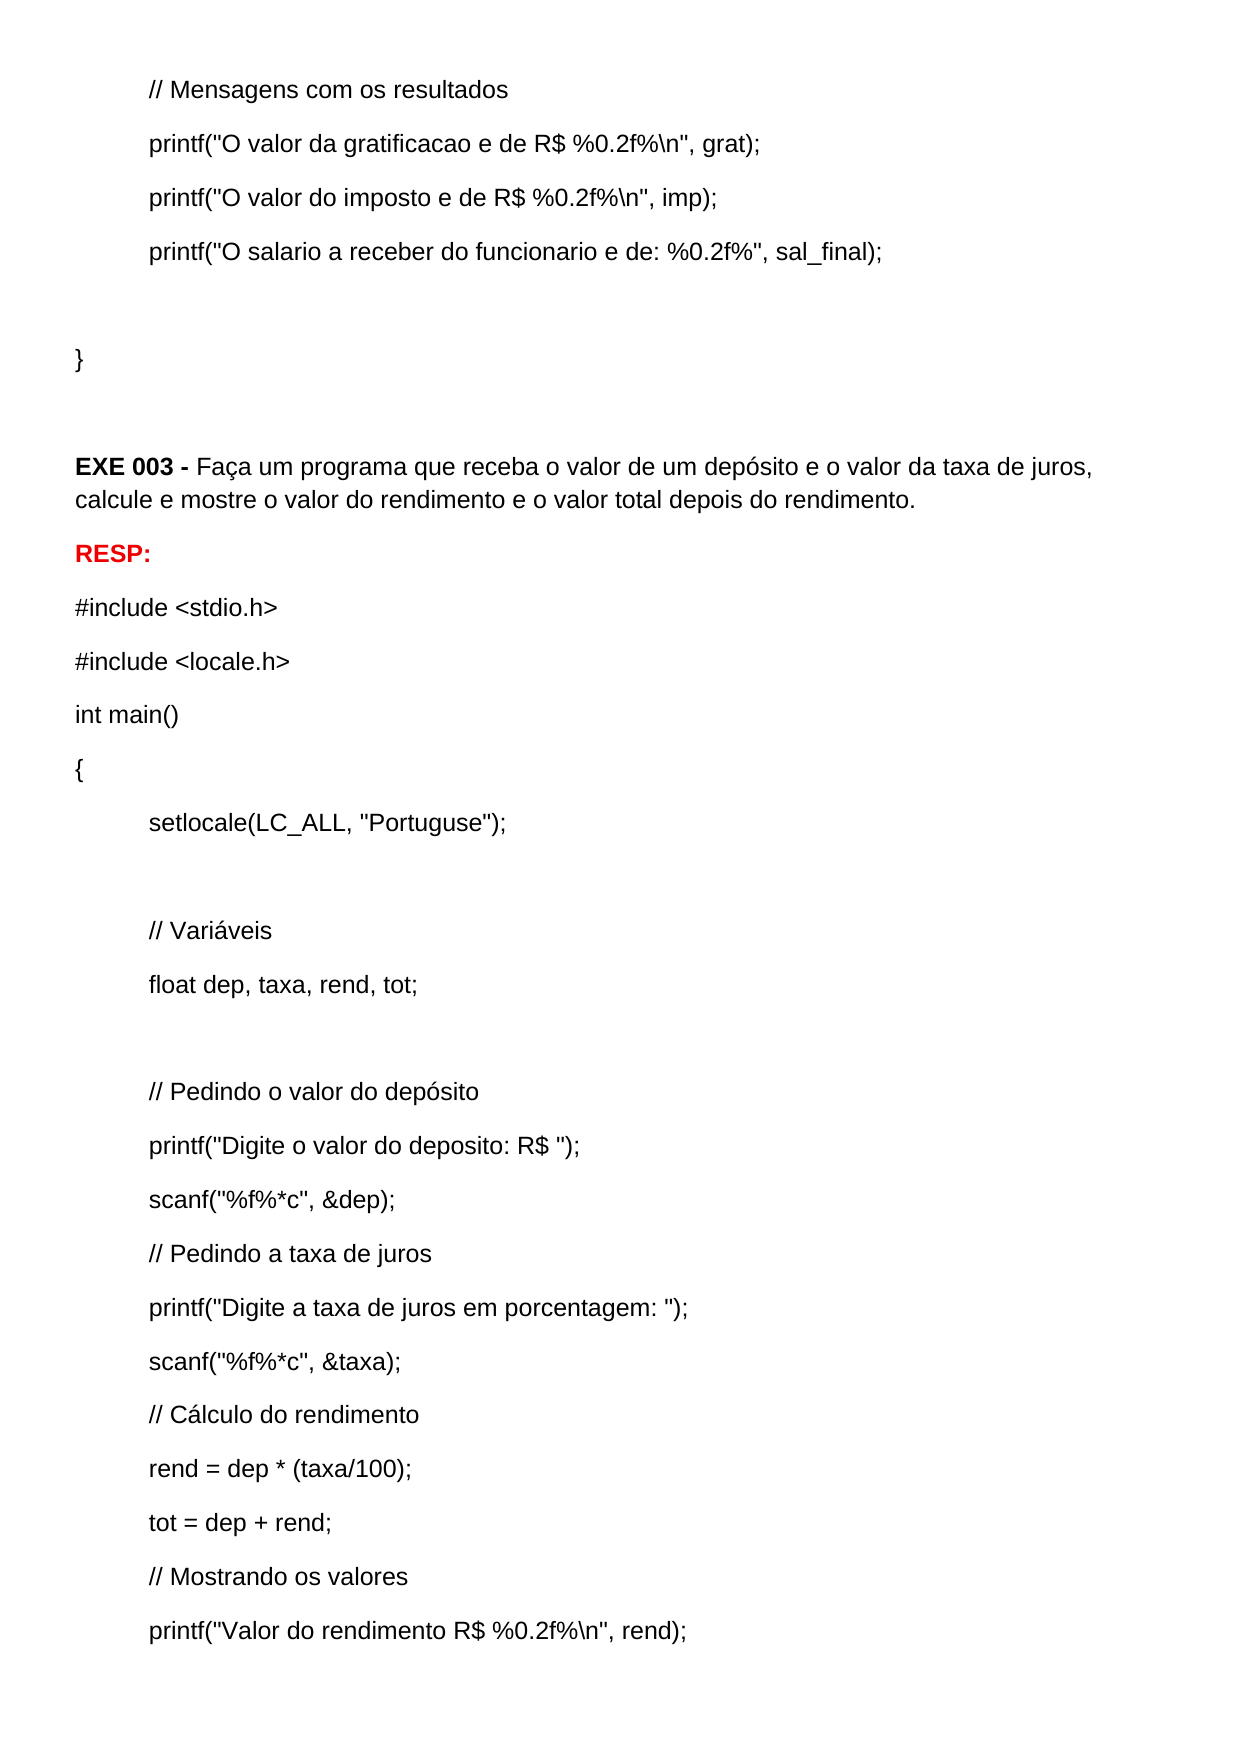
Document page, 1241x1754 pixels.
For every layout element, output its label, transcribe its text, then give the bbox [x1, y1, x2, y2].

text // Variáveis [75, 916, 1165, 944]
text printf("O valor do imposto e de R$ %0.2f%\n", imp); [75, 183, 1165, 211]
text scanf("%f%*c", &dep); [75, 1185, 1165, 1214]
text scanf("%f%*c", &taxa); [75, 1347, 1165, 1375]
text #include <stdio.h> [75, 593, 1165, 621]
text printf("Digite a taxa de juros em porcentagem: "); [75, 1293, 1165, 1322]
text printf("O valor da gratificacao e de R$ %0.2f%\n", grat); [75, 129, 1165, 158]
text // Pedindo a taxa de juros [75, 1239, 1165, 1268]
text printf("Digite o valor do deposito: R$ "); [75, 1131, 1165, 1160]
text #include <locale.h> [75, 647, 1165, 675]
text setlocale(LC_ALL, "Portuguse"); [75, 808, 1165, 837]
text float dep, taxa, rend, tot; [75, 970, 1165, 998]
text rend = dep * (taxa/100); [75, 1454, 1165, 1483]
text // Pedindo o valor do depósito [75, 1077, 1165, 1106]
text tot = dep + rend; [75, 1508, 1165, 1537]
text // Cálculo do rendimento [75, 1401, 1165, 1429]
text EXE 003 - Faça um programa que receba o valor de um depósito e o valor da taxa de juros, calcule e mostre o valor do rendimento e o valor total depois do rendimento. [75, 452, 1165, 514]
text } [75, 344, 1165, 373]
text { [75, 754, 1165, 783]
text // Mostrando os valores [75, 1562, 1165, 1591]
text // Mensagens com os resultados [75, 75, 1165, 104]
text int main() [75, 700, 1165, 729]
text RESP: [75, 539, 1165, 568]
text printf("O salario a receber do funcionario e de: %0.2f%", sal_final); [75, 237, 1165, 265]
text printf("Valor do rendimento R$ %0.2f%\n", rend); [75, 1616, 1165, 1645]
